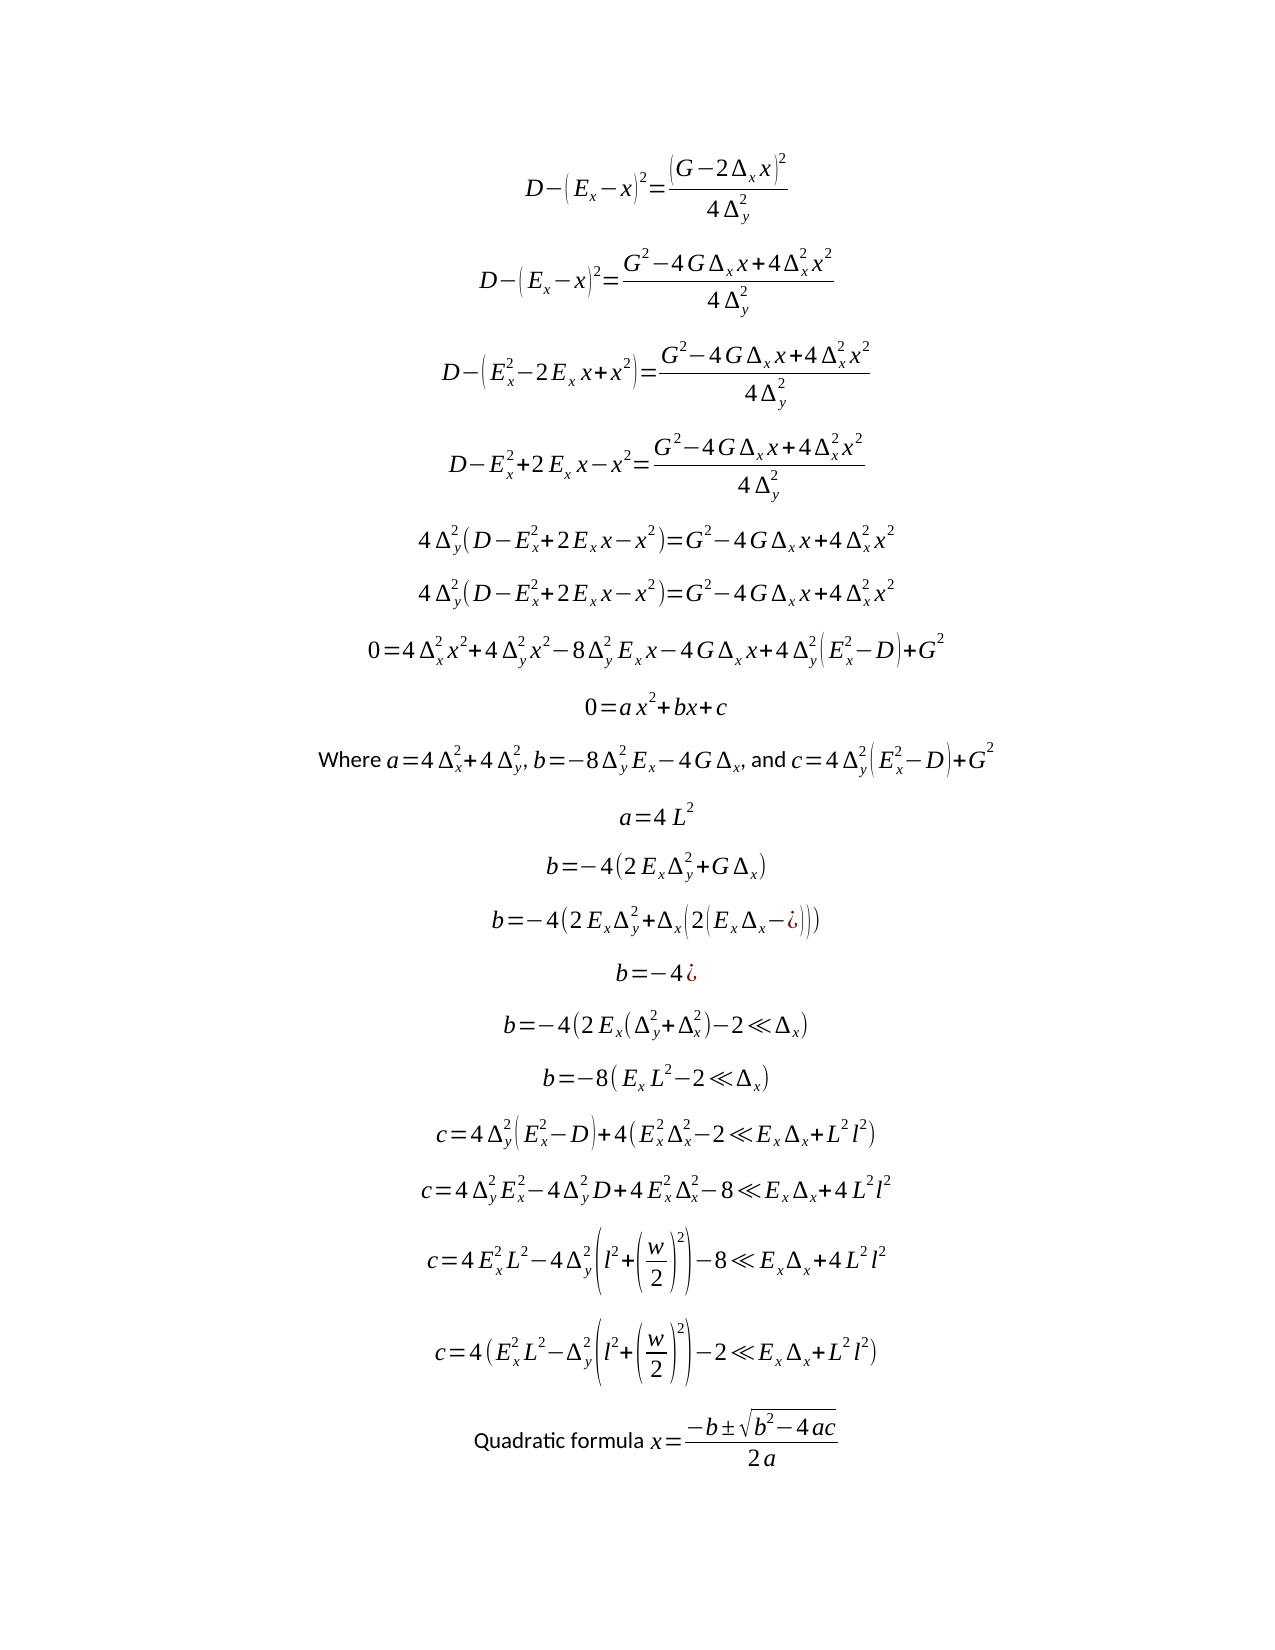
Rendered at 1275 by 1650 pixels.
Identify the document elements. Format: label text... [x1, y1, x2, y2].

text Quadratic formula [187, 1407, 1125, 1472]
text Where , , and [187, 739, 1125, 779]
